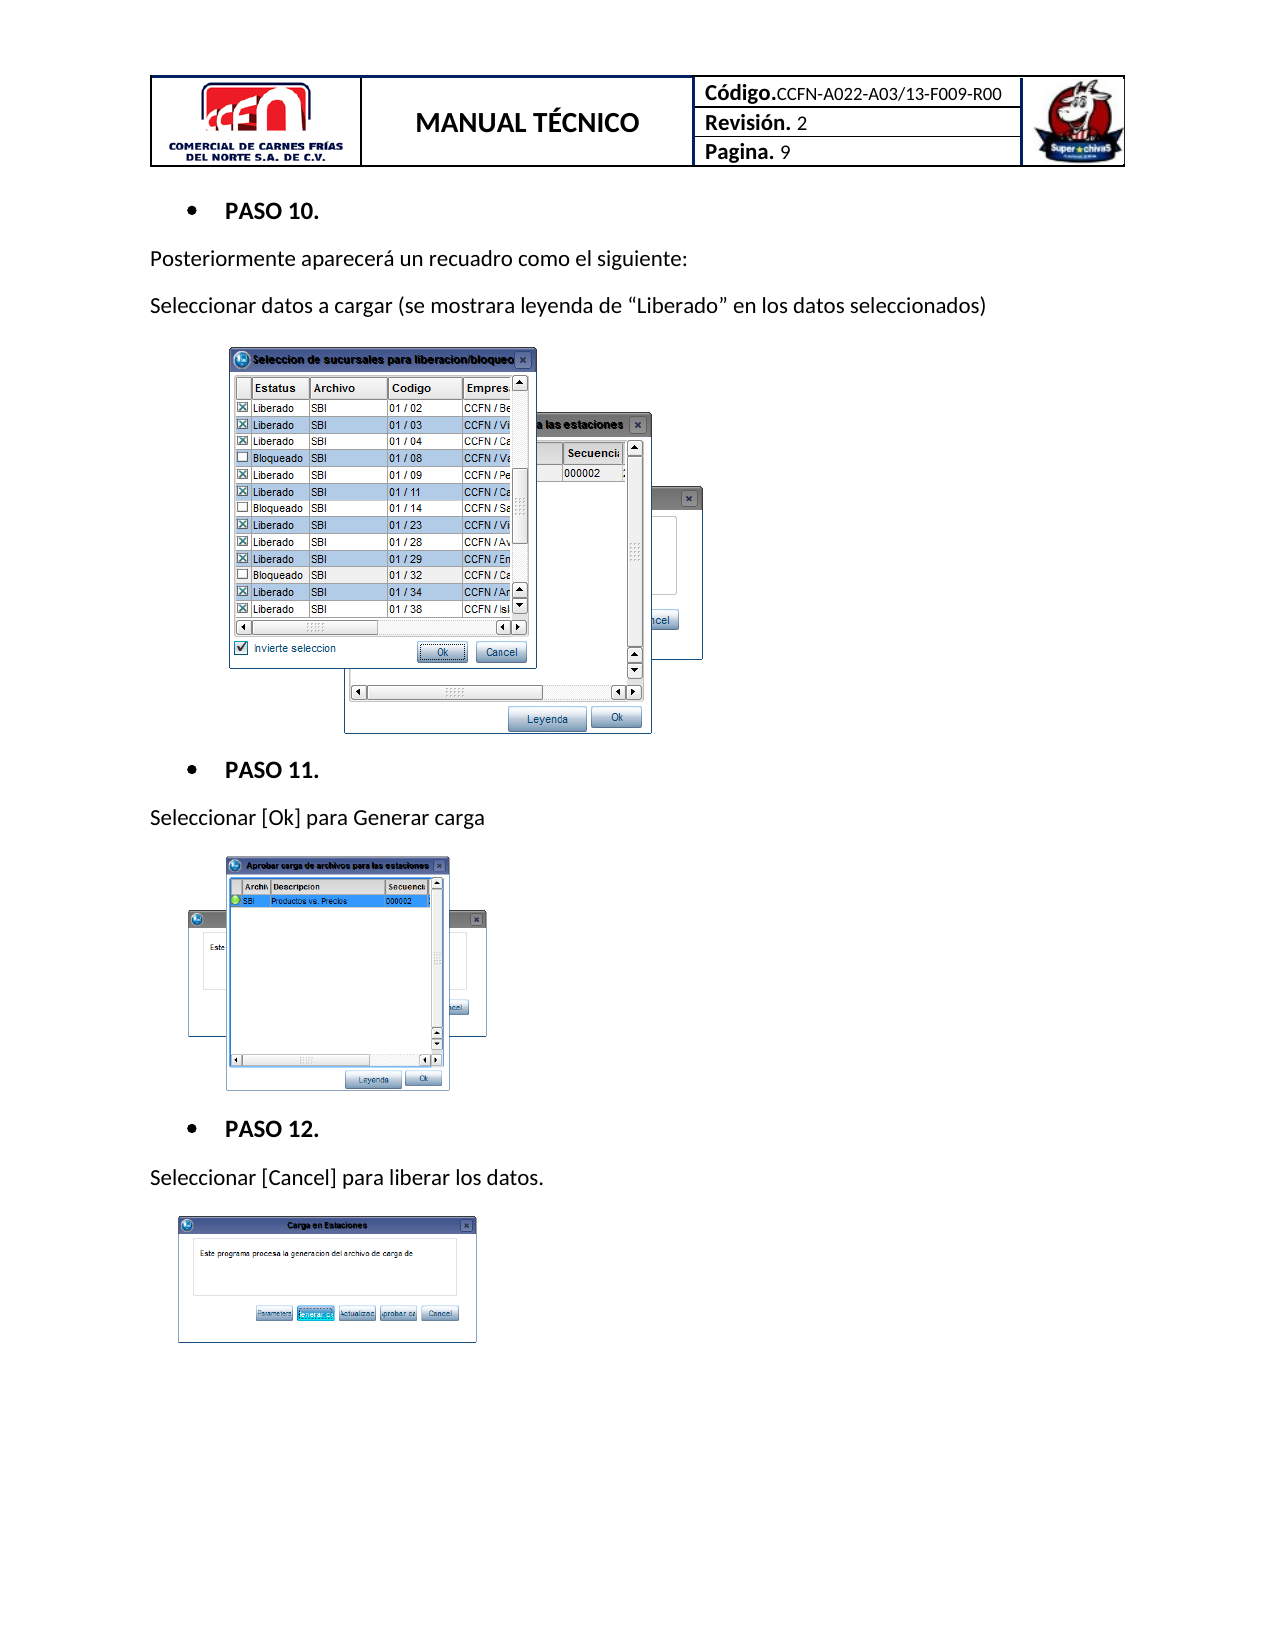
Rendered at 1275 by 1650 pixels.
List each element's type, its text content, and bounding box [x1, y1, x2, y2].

text Posteriormente aparecerá un recuadro como el siguiente: [150, 244, 1125, 272]
picture [150, 338, 755, 736]
text Seleccionar [Cancel] para liberar los datos. [150, 1163, 1125, 1191]
list PASO 12. [187, 1113, 1125, 1143]
list PASO 10. [187, 195, 1125, 225]
text Seleccionar datos a cargar (se mostrara leyenda de “Liberado” en los datos seleccionados) [150, 291, 1125, 319]
picture [155, 1209, 492, 1346]
list PASO 11. [187, 754, 1125, 784]
text Seleccionar [Ok] para Generar carga [150, 803, 1125, 832]
picture [162, 82, 350, 161]
picture [1033, 79, 1125, 164]
picture [150, 850, 511, 1095]
